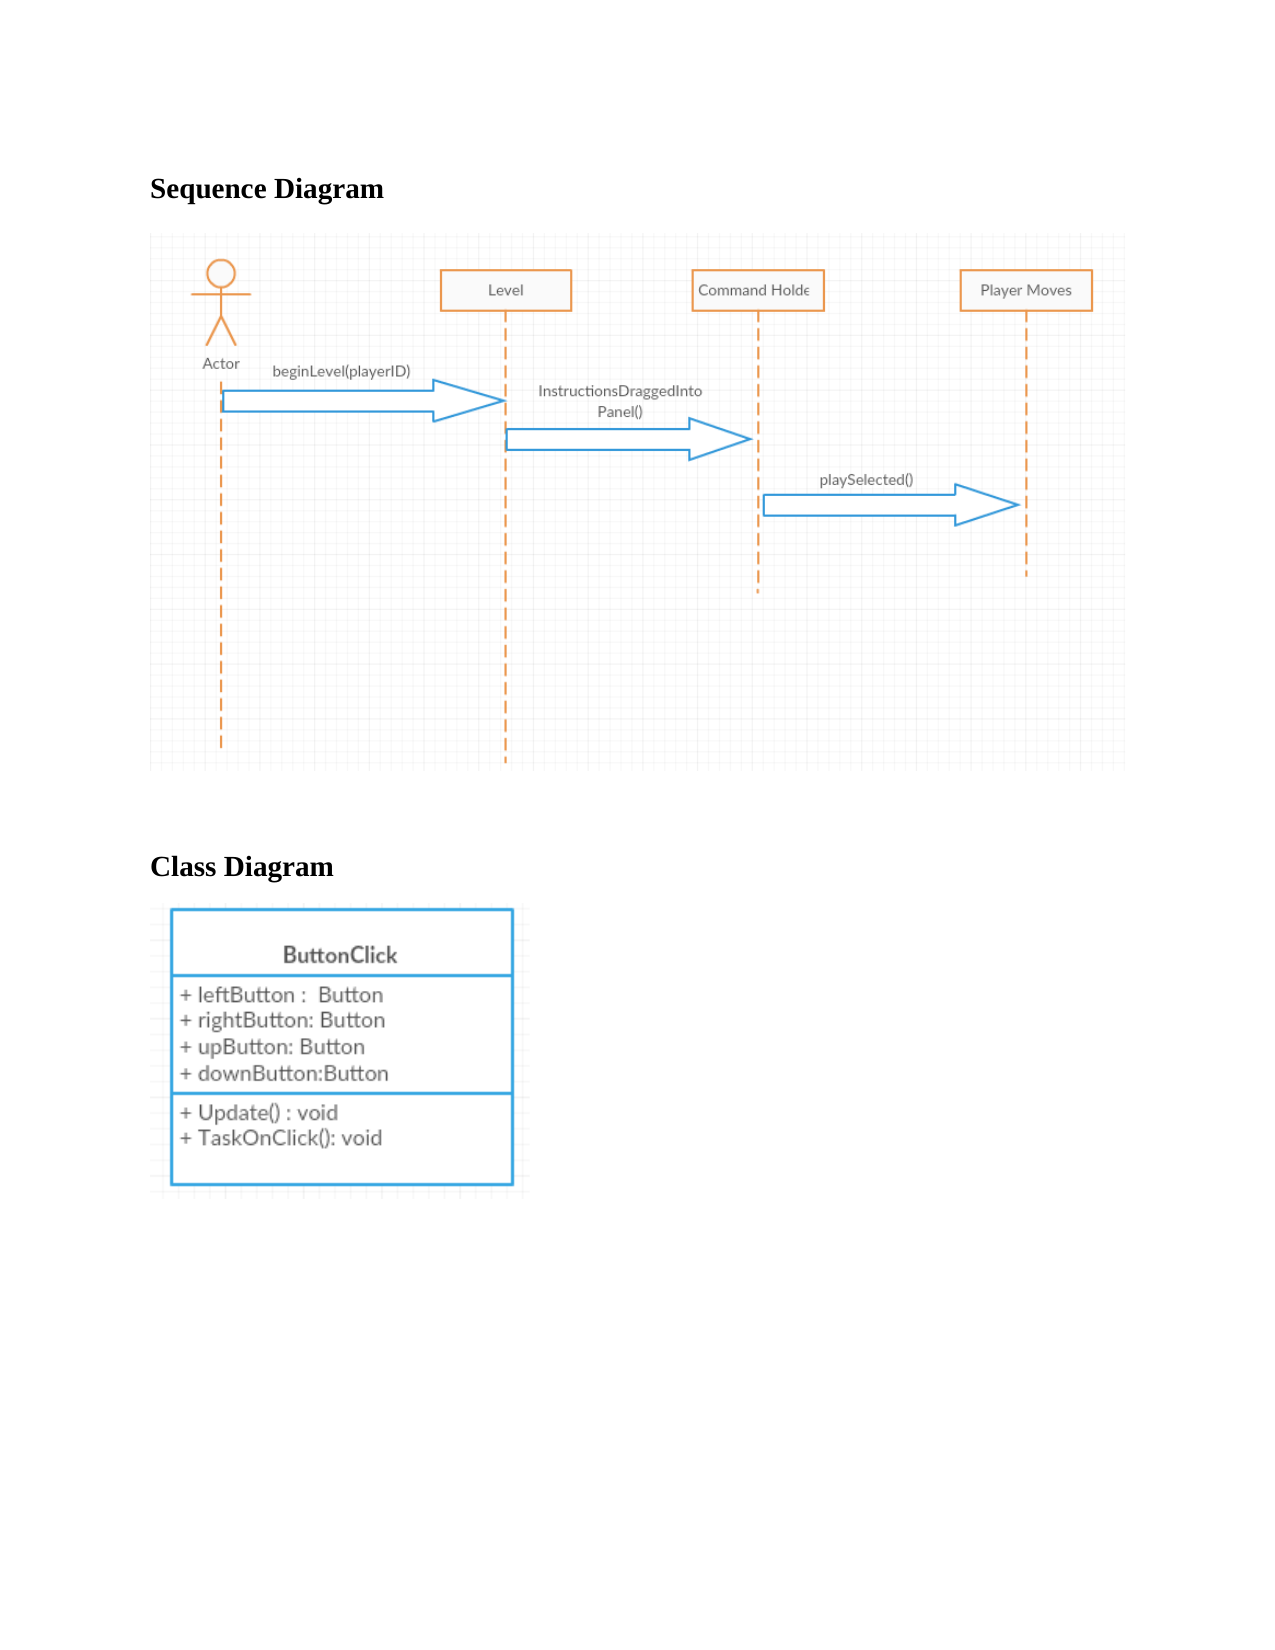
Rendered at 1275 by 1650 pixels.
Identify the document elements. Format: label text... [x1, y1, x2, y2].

picture [150, 233, 1125, 771]
text Class Diagram [150, 849, 1125, 882]
picture [150, 903, 530, 1199]
text Sequence Diagram [150, 171, 1125, 204]
